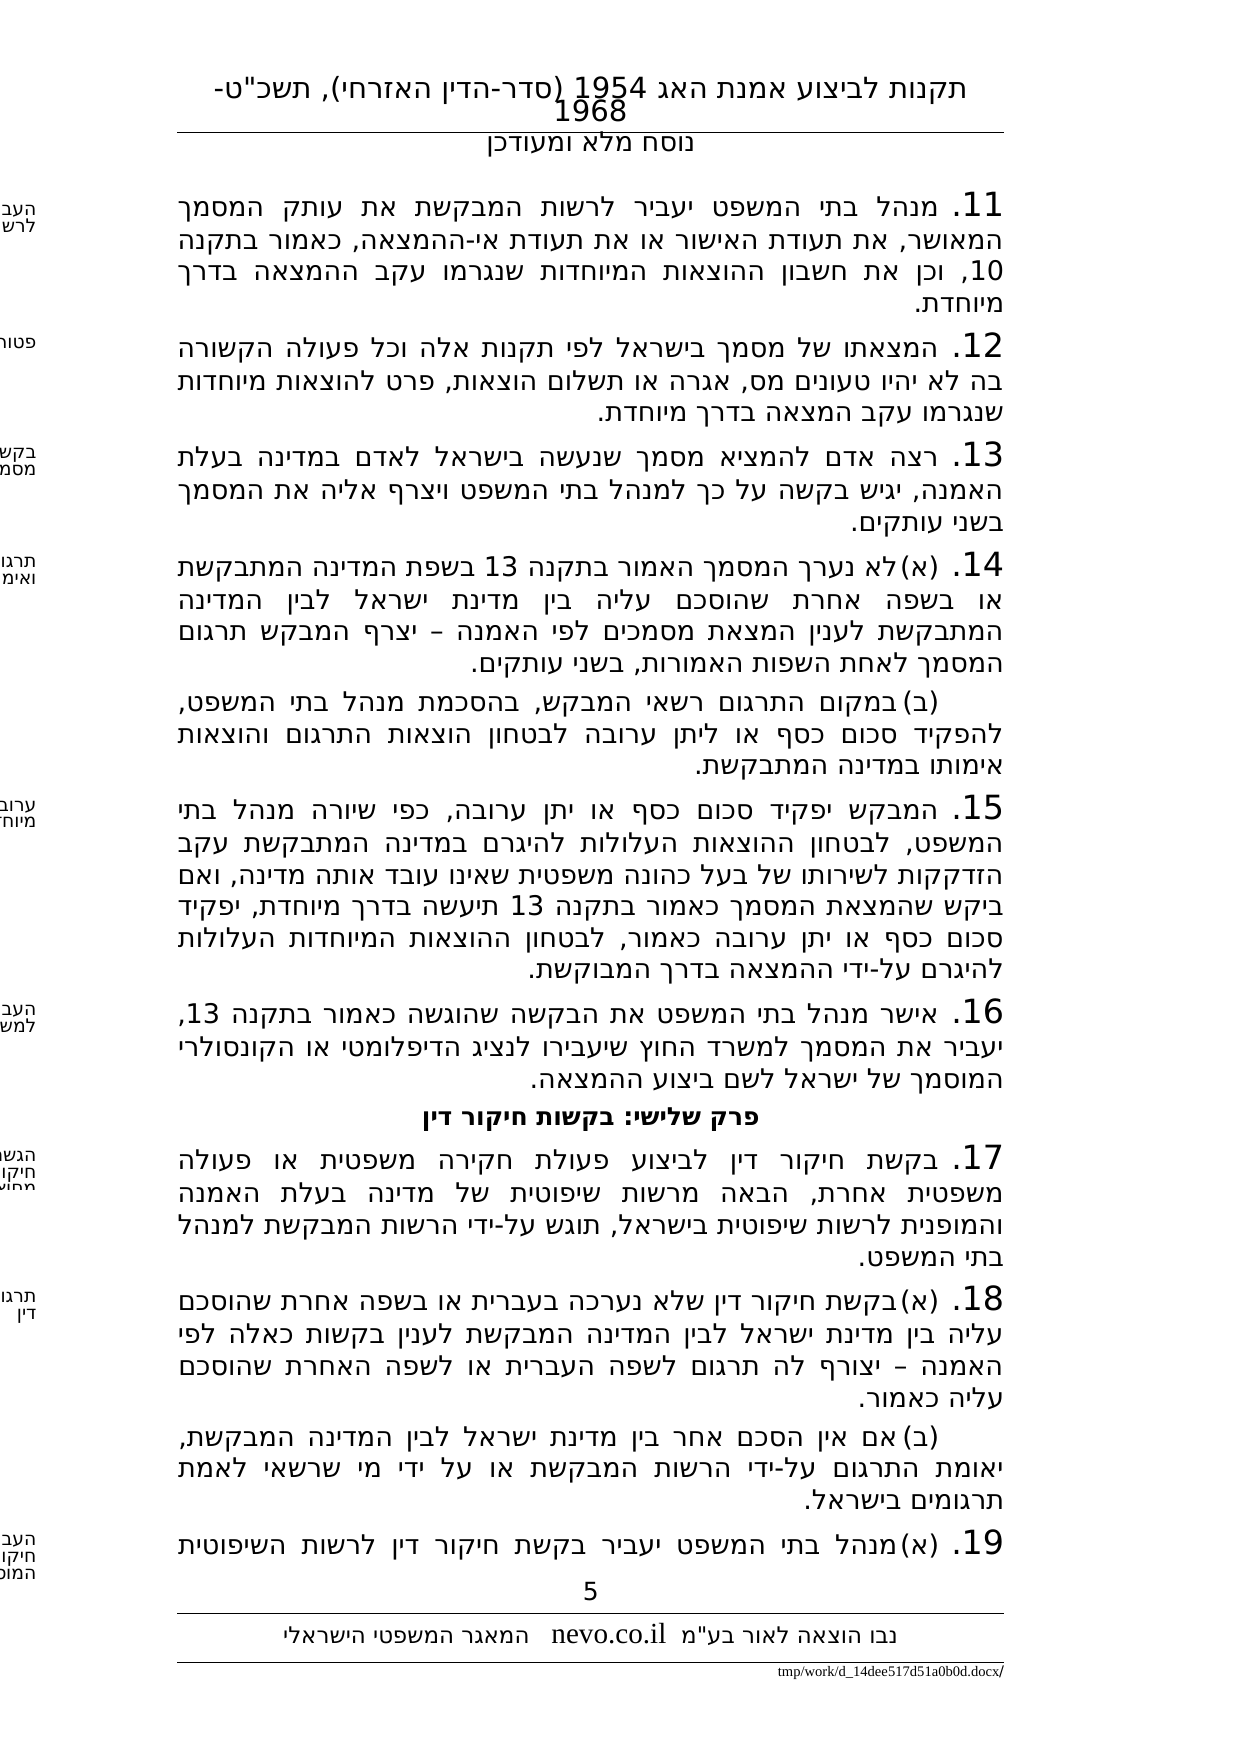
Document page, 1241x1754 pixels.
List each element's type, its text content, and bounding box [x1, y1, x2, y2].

text 16. אישר מנהל בתי המשפט את הבקשה שהוגשה כאמור בתקנה 13, יעביר את המסמך למשרד החוץ שיעבירו לנציג הדיפלומטי או הקונסולרי המוסמך של ישראל לשם ביצוע ההמצאה. [177, 993, 1004, 1095]
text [177, 1523, 1004, 1562]
text 14. (א) לא נערך המסמך האמור בתקנה 13 בשפת המדינה המתבקשת או בשפה אחרת שהוסכם עליה בין מדינת ישראל לבין המדינה המתבקשת לענין המצאת מסמכים לפי האמנה – יצרף המבקש תרגום המסמך לאחת השפות האמורות, בשני עותקים. [177, 545, 1004, 679]
text 11. מנהל בתי המשפט יעביר לרשות המבקשת את עותק המסמך המאושר, את תעודת האישור או את תעודת אי-ההמצאה, כאמור בתקנה 10, וכן את חשבון ההוצאות המיוחדות שנגרמו עקב ההמצאה בדרך מיוחדת. [177, 185, 1004, 319]
text 15. המבקש יפקיד סכום כסף או יתן ערובה, כפי שיורה מנהל בתי המשפט, לבטחון ההוצאות העלולות להיגרם במדינה המתבקשת עקב הזדקקות לשירותו של בעל כהונה משפטית שאינו עובד אותה מדינה, ואם ביקש שהמצאת המסמך כאמור בתקנה 13 תיעשה בדרך מיוחדת, יפקיד סכום כסף או יתן ערובה כאמור, לבטחון ההוצאות המיוחדות העלולות להיגרם על-ידי ההמצאה בדרך המבוקשת. [177, 788, 1004, 985]
text (ב) במקום התרגום רשאי המבקש, בהסכמת מנהל בתי המשפט, להפקיד סכום כסף או ליתן ערובה לבטחון הוצאות התרגום והוצאות אימותו במדינה המתבקשת. [177, 686, 1004, 781]
text 12. המצאתו של מסמך בישראל לפי תקנות אלה וכל פעולה הקשורה בה לא יהיו טעונים מס, אגרה או תשלום הוצאות, פרט להוצאות מיוחדות שנגרמו עקב המצאה בדרך מיוחדת. [177, 326, 1004, 428]
text 13. רצה אדם להמציא מסמך שנעשה בישראל לאדם במדינה בעלת האמנה, יגיש בקשה על כך למנהל בתי המשפט ויצרף אליה את המסמך בשני עותקים. [177, 436, 1004, 538]
text פרק שלישי: בקשות חיקור דין [177, 1102, 1004, 1131]
text (ב) אם אין הסכם אחר בין מדינת ישראל לבין המדינה המבקשת, יאומת התרגום על-ידי הרשות המבקשת או על ידי מי שרשאי לאמת תרגומים בישראל. [177, 1421, 1004, 1516]
text 17. בקשת חיקור דין לביצוע פעולת חקירה משפטית או פעולה משפטית אחרת, הבאה מרשות שיפוטית של מדינה בעלת האמנה והמופנית לרשות שיפוטית בישראל, תוגש על-ידי הרשות המבקשת למנהל בתי המשפט. [177, 1139, 1004, 1272]
text 18. (א) בקשת חיקור דין שלא נערכה בעברית או בשפה אחרת שהוסכם עליה בין מדינת ישראל לבין המדינה המבקשת לענין בקשות כאלה לפי האמנה – יצורף לה תרגום לשפה העברית או לשפה האחרת שהוסכם עליה כאמור. [177, 1280, 1004, 1413]
